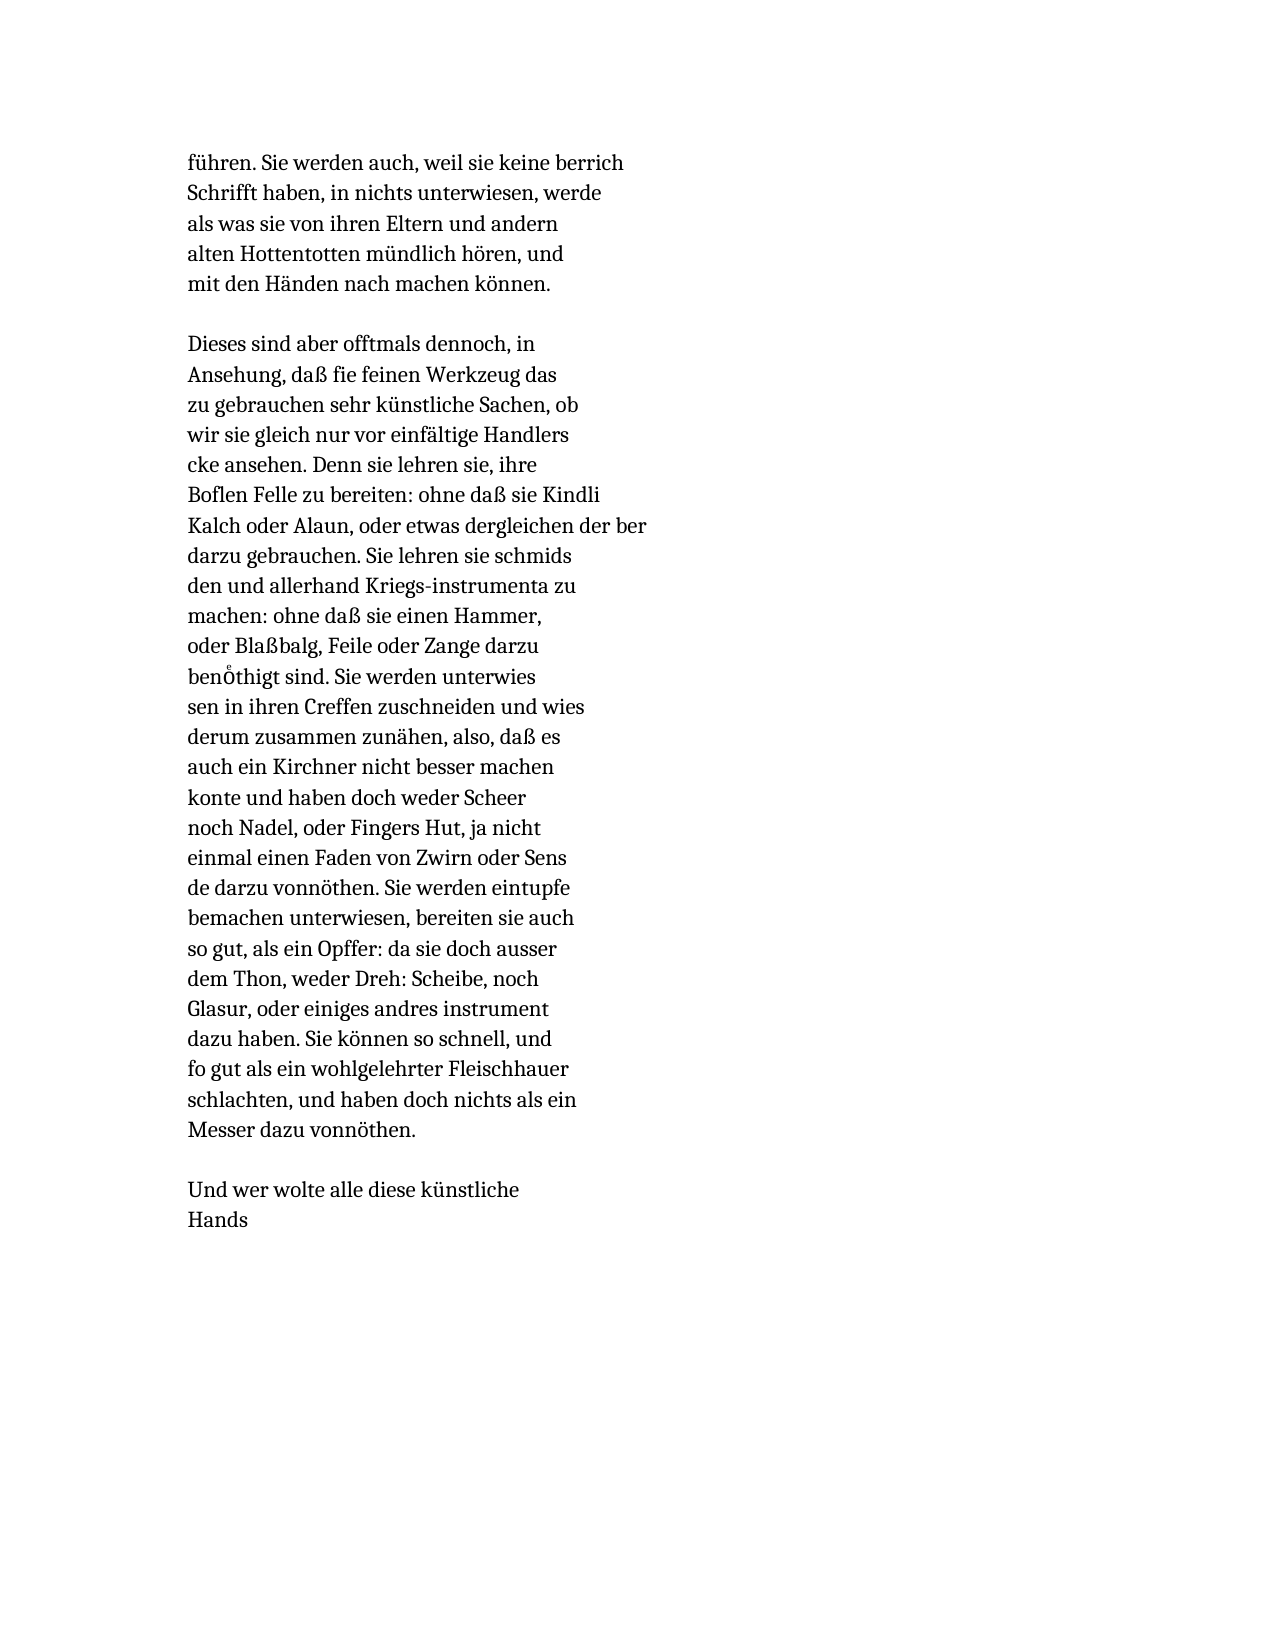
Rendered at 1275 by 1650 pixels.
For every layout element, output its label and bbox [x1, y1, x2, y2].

text [187, 150, 1087, 1264]
